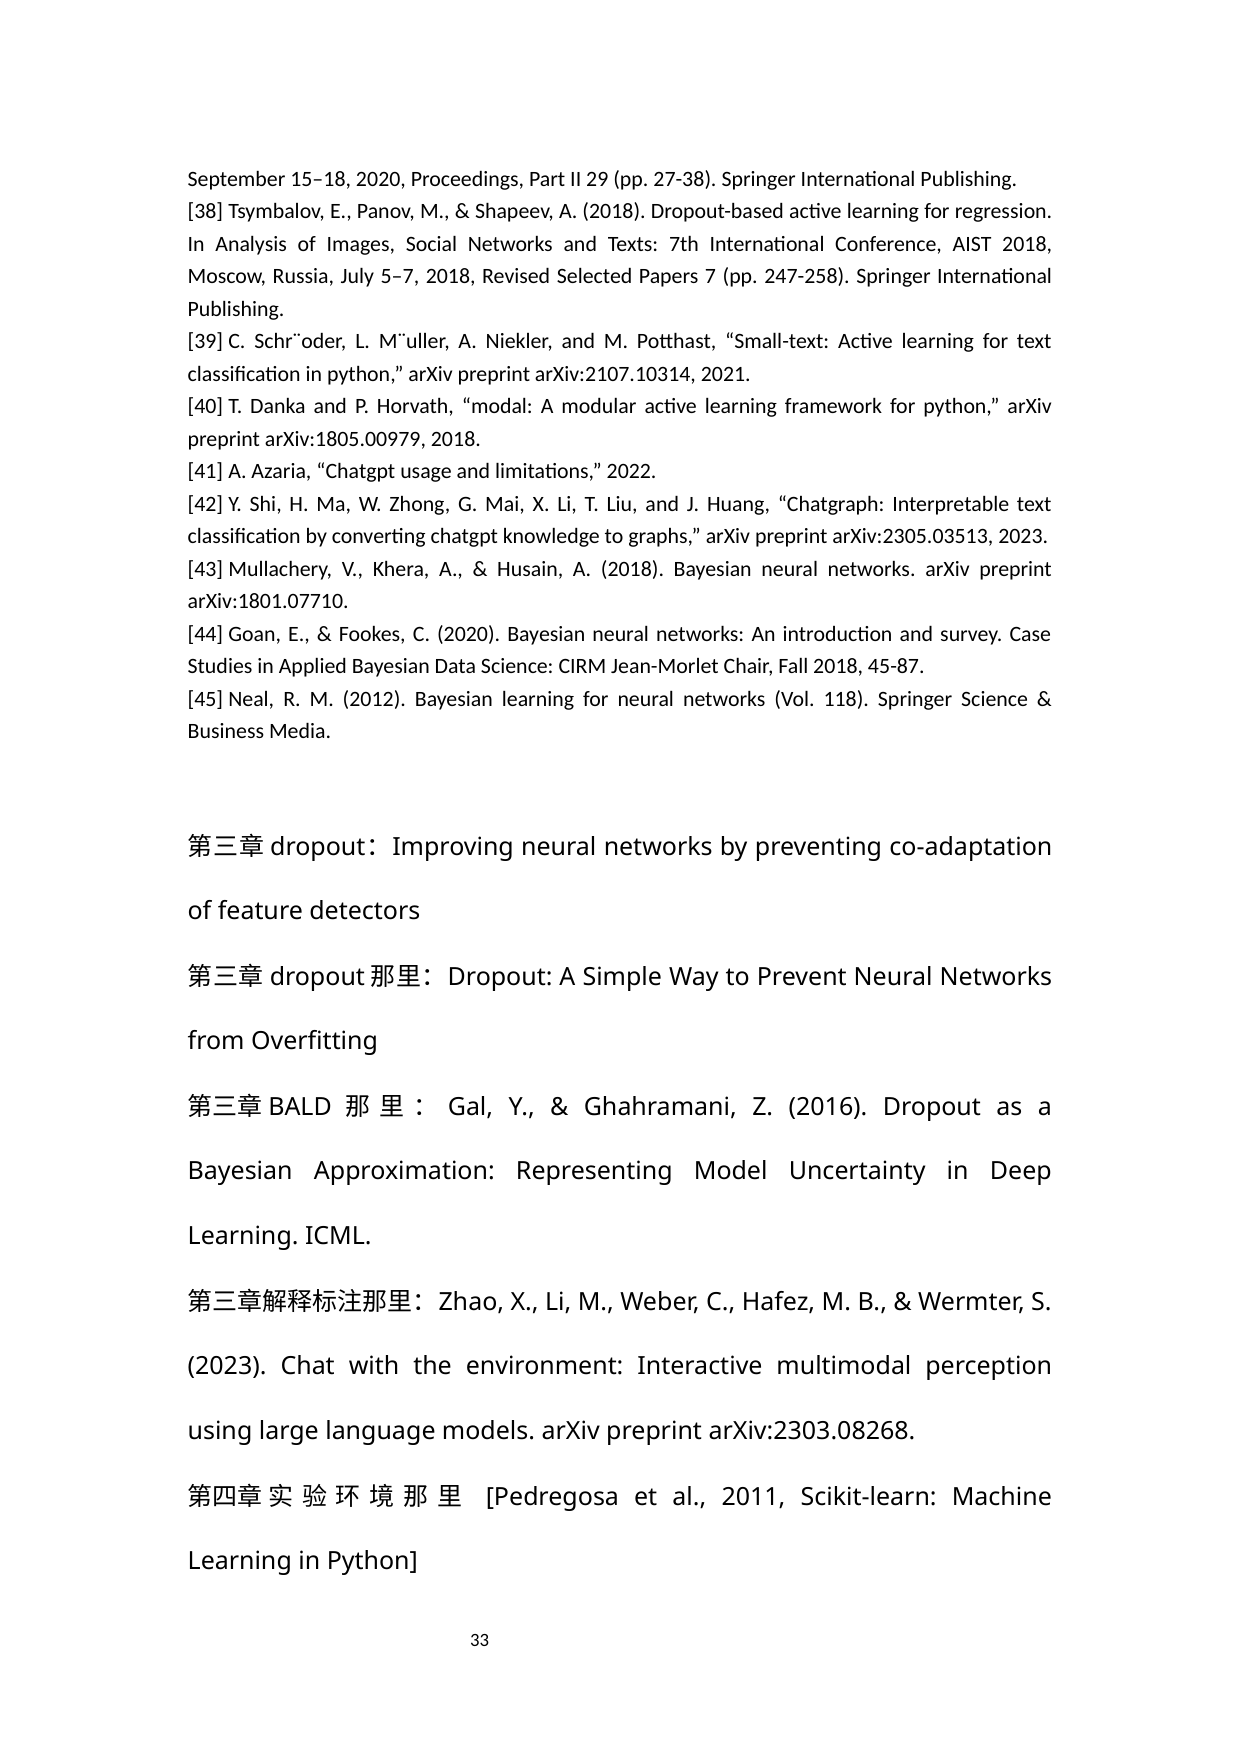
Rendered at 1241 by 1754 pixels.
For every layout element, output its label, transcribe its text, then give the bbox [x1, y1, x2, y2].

list Mullachery, V., Khera, A., & Husain, A. (2018). Bayesian neural networks. arXiv preprint arXiv:1801.07710. [187, 552, 1053, 617]
list Neal, R. M. (2012). Bayesian learning for neural networks (Vol. 118). Springer Science & Business Media. [187, 682, 1053, 747]
list T. Danka and P. Horvath, “modal: A modular active learning framework for python,” arXiv preprint arXiv:1805.00979, 2018. [187, 389, 1053, 454]
list Goan, E., & Fookes, C. (2020). Bayesian neural networks: An introduction and survey. Case Studies in Applied Bayesian Data Science: CIRM Jean-Morlet Chair, Fall 2018, 45-87. [187, 617, 1053, 682]
list A. Azaria, “Chatgpt usage and limitations,” 2022. [187, 454, 1053, 487]
list 第三章解释标注那里：Zhao, X., Li, M., Weber, C., Hafez, M. B., & Wermter, S. (2023). Chat with the environment: Interactive multimodal perception using large language models. arXiv preprint arXiv:2303.08268. [187, 1267, 1053, 1462]
list Tsymbalov, E., Panov, M., & Shapeev, A. (2018). Dropout-based active learning for regression. In Analysis of Images, Social Networks and Texts: 7th International Conference, AIST 2018, Moscow, Russia, July 5–7, 2018, Revised Selected Papers 7 (pp. 247-258). Springer International Publishing. [187, 194, 1053, 324]
list BALD那里：Gal, Y., & Ghahramani, Z. (2016). Dropout as a Bayesian Approximation: Representing Model Uncertainty in Deep Learning. ICML. [187, 1072, 1053, 1267]
list 实验环境那里 [Pedregosa et al., 2011, Scikit-learn: Machine Learning in Python] [187, 1462, 1053, 1592]
list 第三章dropout那里：Dropout: A Simple Way to Prevent Neural Networks from Overfitting [187, 942, 1053, 1072]
list 第三章dropout：Improving neural networks by preventing co-adaptation of feature detectors [187, 812, 1053, 942]
list Y. Shi, H. Ma, W. Zhong, G. Mai, X. Li, T. Liu, and J. Huang, “Chatgraph: Interpretable text classification by converting chatgpt knowledge to graphs,” arXiv preprint arXiv:2305.03513, 2023. [187, 487, 1053, 552]
list C. Schr¨oder, L. M¨uller, A. Niekler, and M. Potthast, “Small-text: Active learning for text classification in python,” arXiv preprint arXiv:2107.10314, 2021. [187, 324, 1053, 389]
